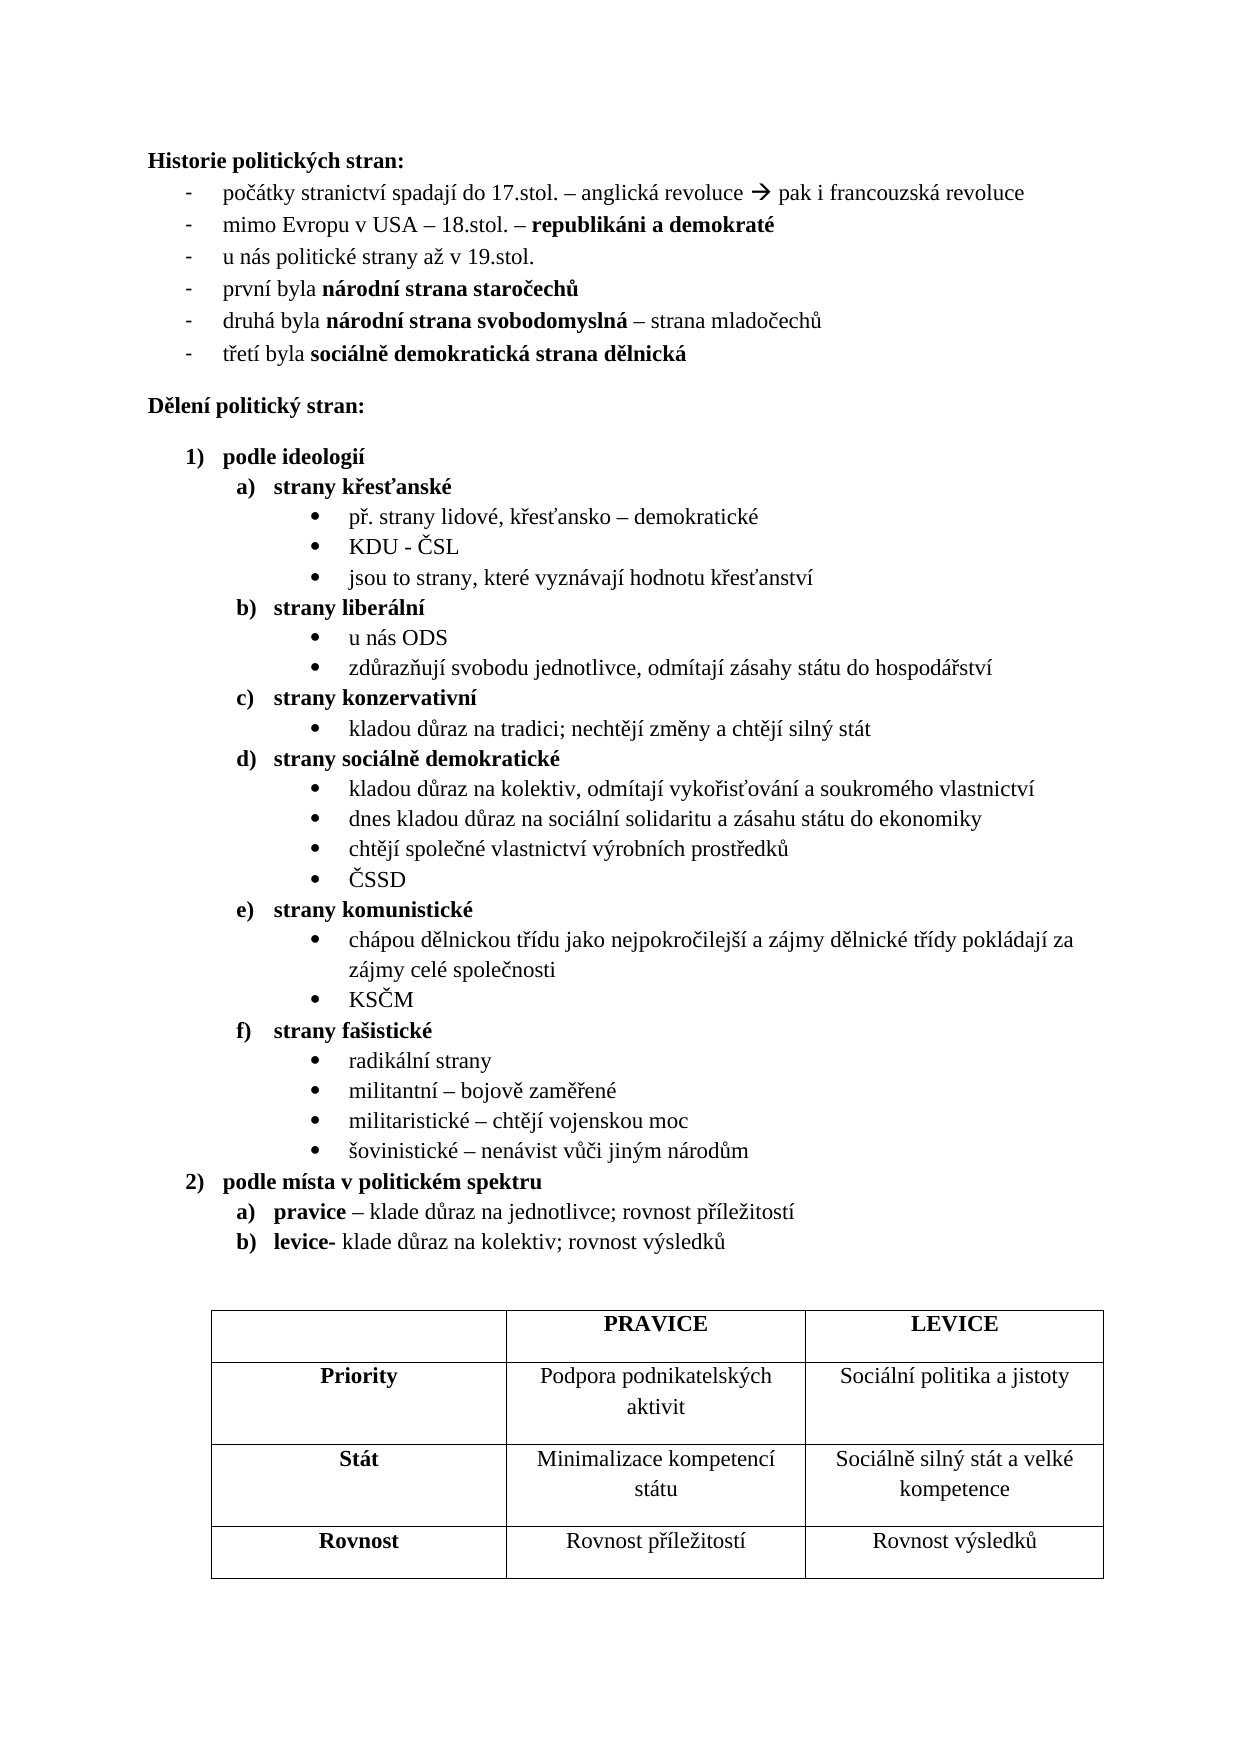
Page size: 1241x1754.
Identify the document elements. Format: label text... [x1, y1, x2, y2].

list militaristické – chtějí vojenskou moc [311, 1107, 1093, 1134]
list mimo Evropu v USA – 18.stol. – republikáni a demokraté [185, 210, 1093, 238]
list strany sociálně demokratické [236, 745, 1093, 771]
table_header LEVICE [806, 1311, 1103, 1362]
table_cell Sociálně silný stát a velké kompetence [806, 1445, 1103, 1526]
list kladou důraz na tradici; nechtějí změny a chtějí silný stát [311, 715, 1093, 741]
list chtějí společné vlastnictví výrobních prostředků [311, 836, 1093, 862]
list zdůrazňují svobodu jednotlivce, odmítají zásahy státu do hospodářství [311, 654, 1093, 681]
list levice- klade důraz na kolektiv; rovnost výsledků [236, 1228, 1093, 1254]
list radikální strany [311, 1047, 1093, 1073]
text Dělení politický stran: [148, 392, 1093, 418]
list podle ideologií [185, 443, 1093, 469]
list strany křesťanské [236, 473, 1093, 499]
list KDU - ČSL [311, 533, 1093, 560]
list jsou to strany, které vyznávají hodnotu křesťanství [311, 564, 1093, 590]
list př. strany lidové, křesťansko – demokratické [311, 503, 1093, 529]
list strany konzervativní [236, 684, 1093, 711]
list strany liberální [236, 594, 1093, 620]
list chápou dělnickou třídu jako nejpokročilejší a zájmy dělnické třídy pokládají za zájmy celé společnosti [311, 926, 1093, 983]
list u nás politické strany až v 19.stol. [185, 242, 1093, 270]
list pravice – klade důraz na jednotlivce; rovnost příležitostí [236, 1198, 1093, 1224]
list třetí byla sociálně demokratická strana dělnická [185, 339, 1093, 367]
table_cell Podpora podnikatelských aktivit [507, 1363, 805, 1444]
table_cell Rovnost [212, 1527, 506, 1578]
list strany komunistické [236, 896, 1093, 922]
table_cell Minimalizace kompetencí státu [507, 1445, 805, 1526]
table_cell Priority [212, 1363, 506, 1444]
list militantní – bojově zaměřené [311, 1077, 1093, 1103]
table_cell Rovnost příležitostí [507, 1527, 805, 1578]
list kladou důraz na kolektiv, odmítají vykořisťování a soukromého vlastnictví [311, 775, 1093, 801]
list ČSSD [311, 866, 1093, 892]
list u nás ODS [311, 624, 1093, 650]
table_header [212, 1311, 506, 1362]
list Historie politických stran: [148, 148, 1093, 174]
table_cell Rovnost výsledků [806, 1527, 1103, 1578]
list první byla národní strana staročechů [185, 274, 1093, 302]
list strany fašistické [236, 1017, 1093, 1043]
list šovinistické – nenávist vůči jiným národům [311, 1138, 1093, 1164]
list dnes kladou důraz na sociální solidaritu a zásahu státu do ekonomiky [311, 805, 1093, 832]
table_header PRAVICE [507, 1311, 805, 1362]
list KSČM [311, 987, 1093, 1013]
table_cell Sociální politika a jistoty [806, 1363, 1103, 1444]
list počátky stranictví spadají do 17.stol. – anglická revoluce pak i francouzská revoluce [185, 178, 1093, 206]
table_cell Stát [212, 1445, 506, 1526]
list podle místa v politickém spektru [185, 1168, 1093, 1194]
list druhá byla národní strana svobodomyslná – strana mladočechů [185, 307, 1093, 334]
